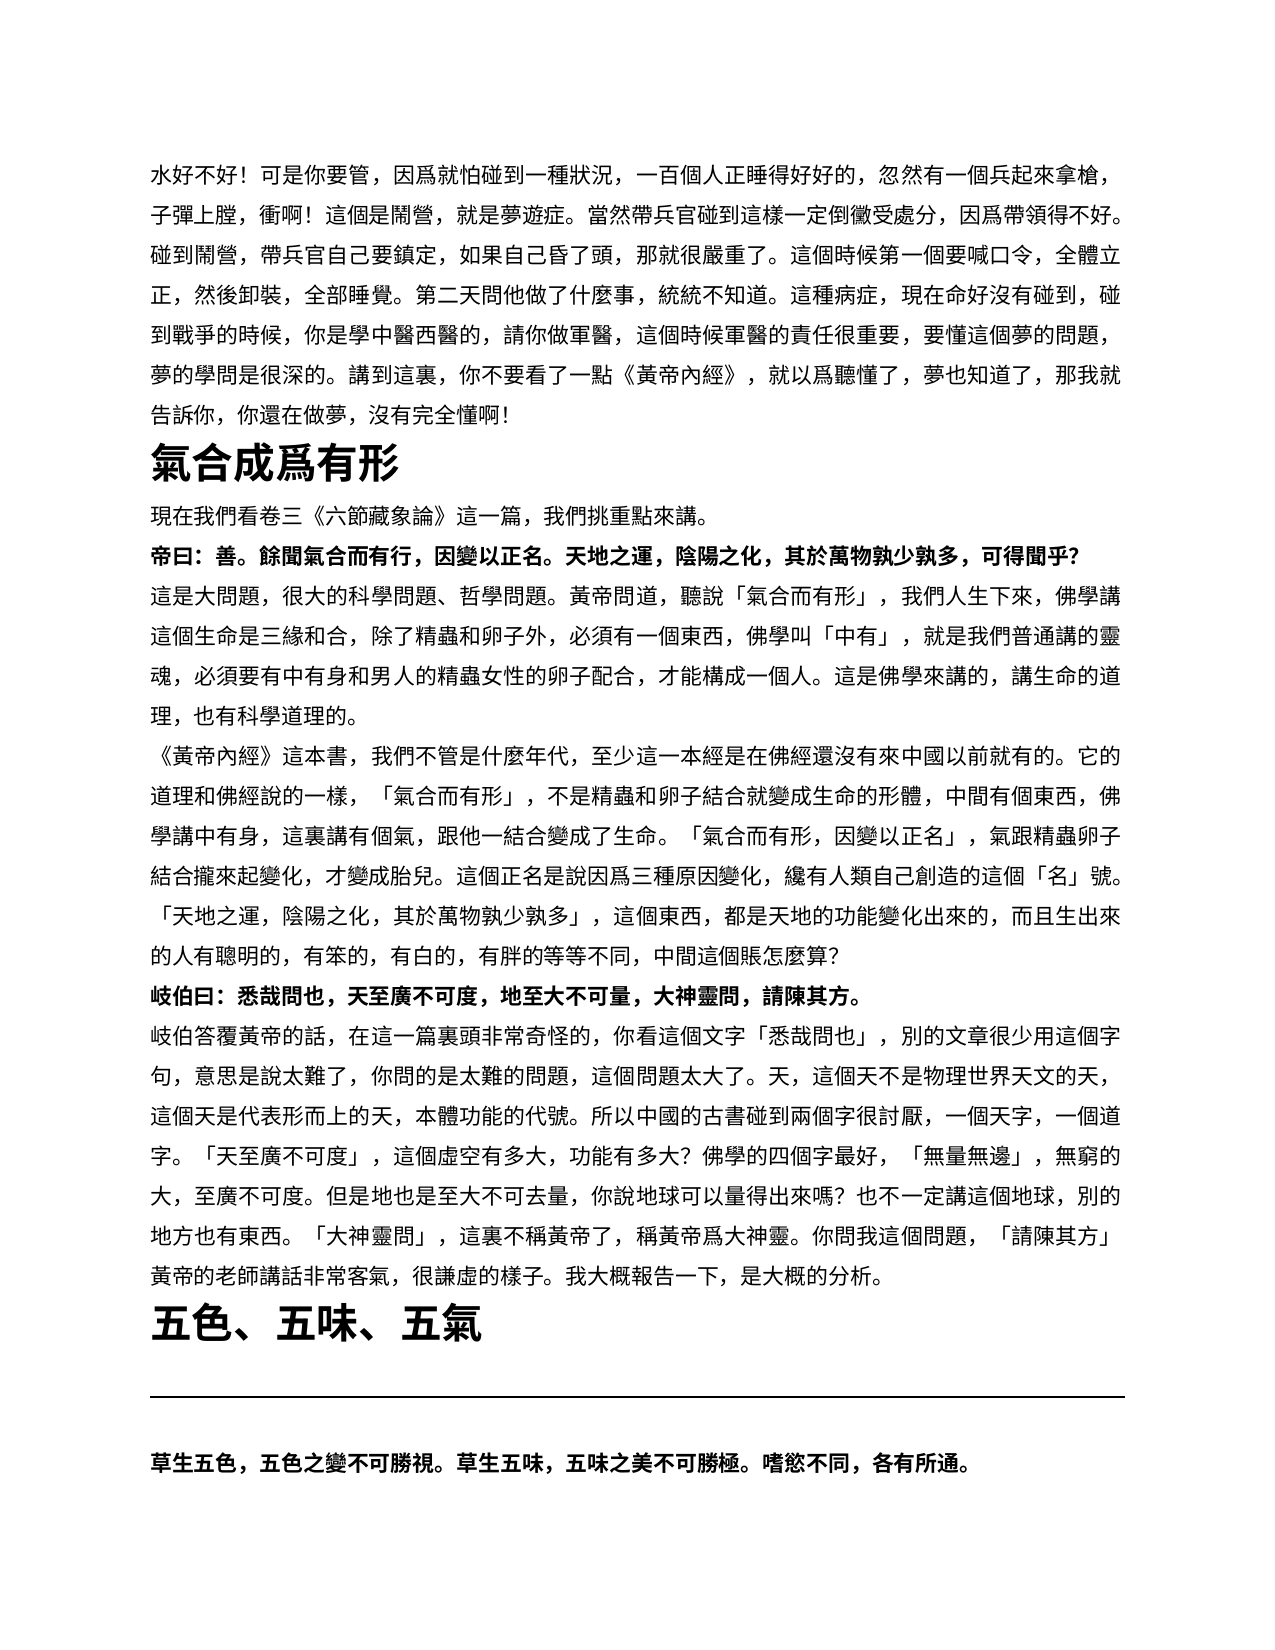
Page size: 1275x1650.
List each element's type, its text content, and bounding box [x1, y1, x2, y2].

subtitle 氣合成爲有形 [150, 430, 1125, 490]
text 帝曰：善。餘聞氣合而有行，因變以正名。天地之運，陰陽之化，其於萬物孰少孰多，可得聞乎？ [150, 530, 1125, 570]
text 岐伯曰：悉哉問也，天至廣不可度，地至大不可量，大神靈問，請陳其方。 [150, 970, 1125, 1010]
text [150, 150, 1125, 230]
text 岐伯答覆黃帝的話，在這一篇裏頭非常奇怪的，你看這個文字「悉哉問也」，別的文章很少用這個字句，意思是說太難了，你問的是太難的問題，這個問題太大了。天，這個天不是物理世界天文的天，這個天是代表形而上的天，本體功能的代號。所以中國的古書碰到兩個字很討厭，一個天字，一個道字。「天至廣不可度」，這個虛空有多大，功能有多大？佛學的四個字最好，「無量無邊」，無窮的大，至廣不可度。但是地也是至大不可去量，你說地球可以量得出來嗎？也不一定講這個地球，別的地方也有東西。「大神靈問」，這裏不稱黃帝了，稱黃帝爲大神靈。你問我這個問題，「請陳其方」，黃帝的老師講話非常客氣，很謙虛的樣子。我大概報告一下，是大概的分析。 [150, 1010, 1125, 1290]
subtitle 五色、五味、五氣 [150, 1290, 1125, 1351]
text 《黃帝內經》這本書，我們不管是什麼年代，至少這一本經是在佛經還沒有來中國以前就有的。它的道理和佛經說的一樣，「氣合而有形」，不是精蟲和卵子結合就變成生命的形體，中間有個東西，佛學講中有身，這裏講有個氣，跟他一結合變成了生命。「氣合而有形，因變以正名」，氣跟精蟲卵子結合攏來起變化，才變成胎兒。這個正名是說因爲三種原因變化，纔有人類自己創造的這個「名」號。 [150, 730, 1125, 890]
text 草生五色，五色之變不可勝視。草生五味，五味之美不可勝極。嗜慾不同，各有所通。 [150, 1437, 1125, 1477]
text 「天地之運，陰陽之化，其於萬物孰少孰多」，這個東西，都是天地的功能變化出來的，而且生出來的人有聰明的，有笨的，有白的，有胖的等等不同，中間這個賬怎麼算？ [150, 890, 1125, 970]
text 這是大問題，很大的科學問題、哲學問題。黃帝問道，聽說「氣合而有形」，我們人生下來，佛學講這個生命是三緣和合，除了精蟲和卵子外，必須有一個東西，佛學叫「中有」，就是我們普通講的靈魂，必須要有中有身和男人的精蟲女性的卵子配合，才能構成一個人。這是佛學來講的，講生命的道理，也有科學道理的。 [150, 570, 1125, 730]
text 現在我們看卷三《六節藏象論》這一篇，我們挑重點來講。 [150, 490, 1125, 530]
text 碰到鬧營，帶兵官自己要鎮定，如果自己昏了頭，那就很嚴重了。這個時候第一個要喊口令，全體立正，然後卸裝，全部睡覺。第二天問他做了什麼事，統統不知道。這種病症，現在命好沒有碰到，碰到戰爭的時候，你是學中醫西醫的，請你做軍醫，這個時候軍醫的責任很重要，要懂這個夢的問題，夢的學問是很深的。講到這裏，你不要看了一點《黃帝內經》，就以爲聽懂了，夢也知道了，那我就告訴你，你還在做夢，沒有完全懂啊！ [150, 230, 1125, 430]
